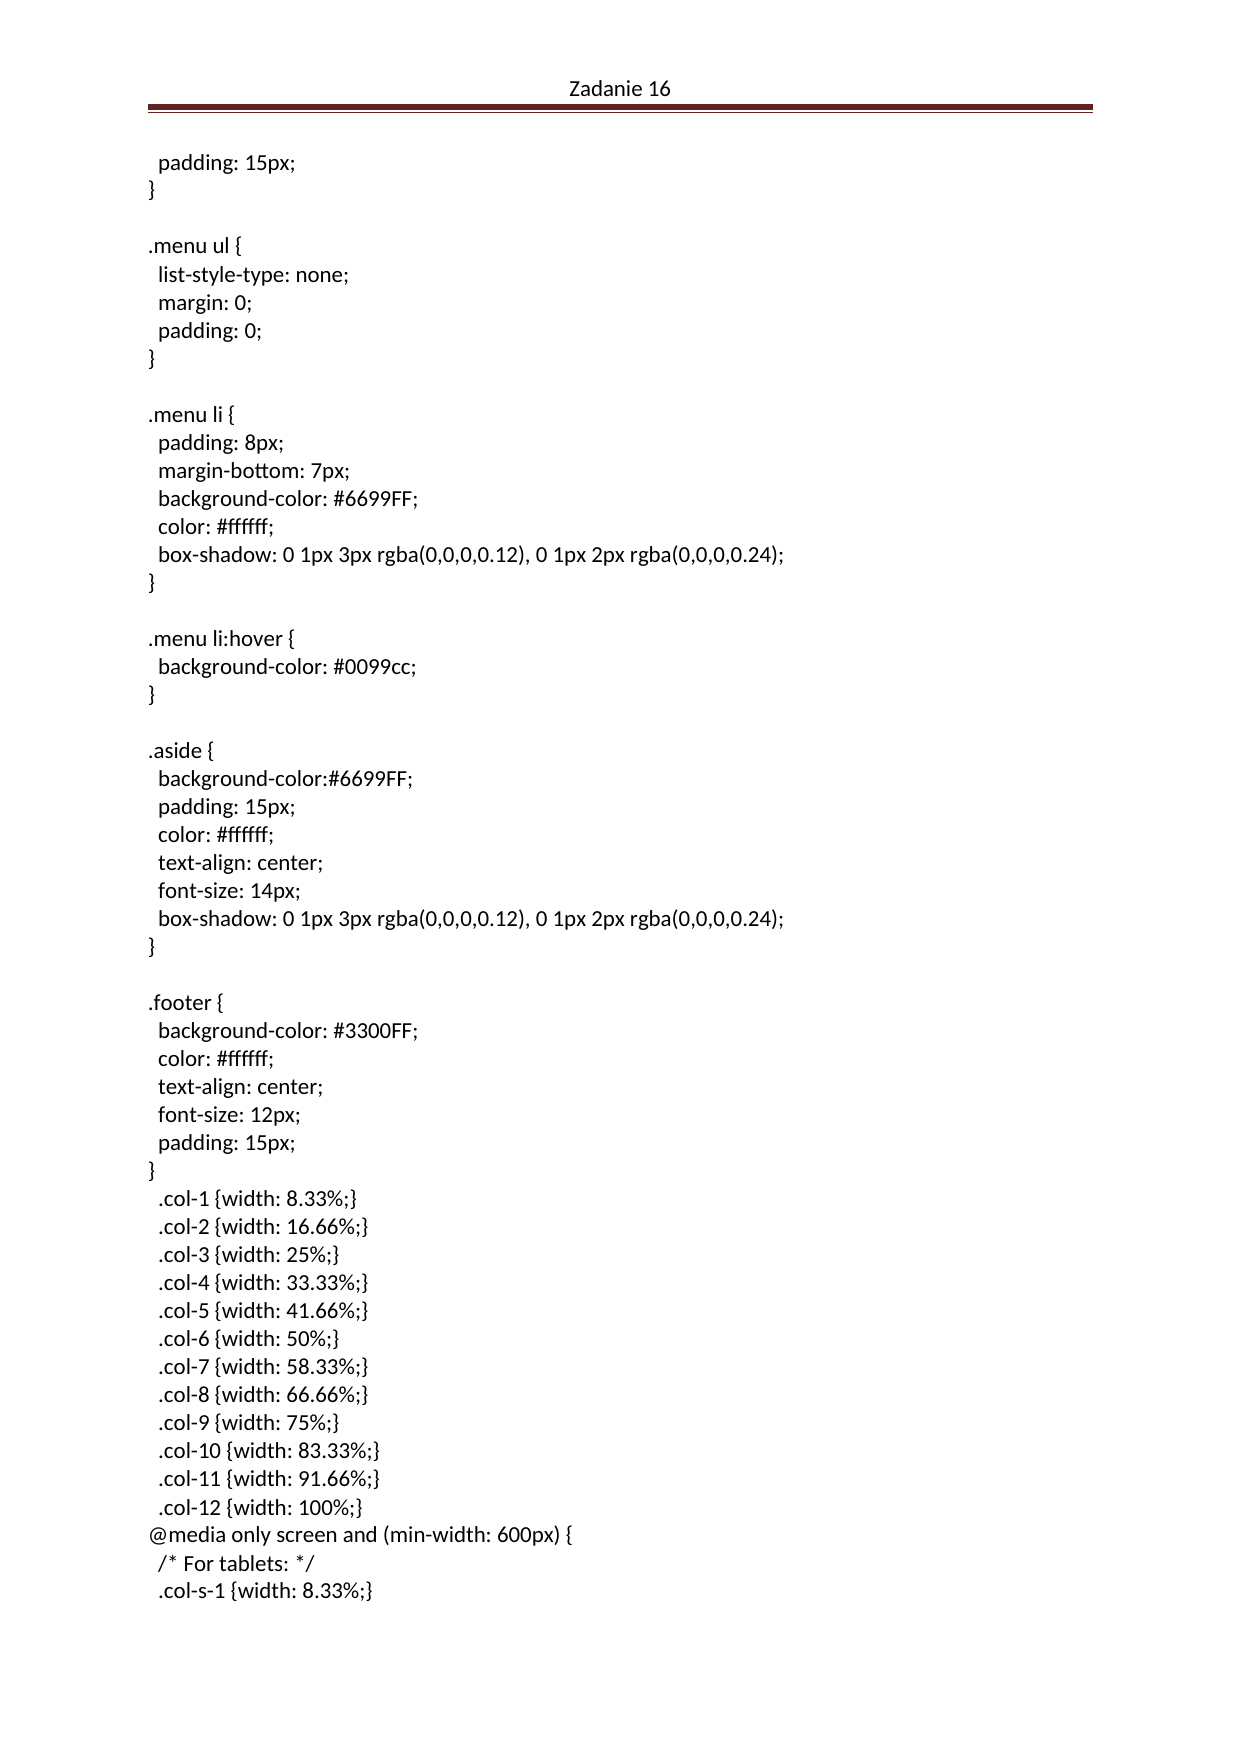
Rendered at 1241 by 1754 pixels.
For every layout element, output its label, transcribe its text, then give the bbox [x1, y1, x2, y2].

text margin: 0; [148, 288, 1093, 316]
text .col-3 {width: 25%;} [148, 1240, 1093, 1268]
text .menu li:hover { [148, 624, 1093, 652]
text font-size: 14px; [148, 876, 1093, 904]
text /* For tablets: */ [148, 1549, 1093, 1577]
text list-style-type: none; [148, 260, 1093, 288]
text margin-bottom: 7px; [148, 456, 1093, 484]
text .col-5 {width: 41.66%;} [148, 1296, 1093, 1324]
text text-align: center; [148, 848, 1093, 876]
text text-align: center; [148, 1072, 1093, 1100]
text } [148, 1156, 1093, 1184]
text font-size: 12px; [148, 1100, 1093, 1128]
text box-shadow: 0 1px 3px rgba(0,0,0,0.12), 0 1px 2px rgba(0,0,0,0.24); [148, 904, 1093, 932]
text .col-12 {width: 100%;} [148, 1493, 1093, 1521]
text .col-4 {width: 33.33%;} [148, 1268, 1093, 1296]
text background-color:#6699FF; [148, 764, 1093, 792]
text } [148, 344, 1093, 372]
text .col-11 {width: 91.66%;} [148, 1464, 1093, 1493]
text color: #ffffff; [148, 820, 1093, 848]
text } [148, 932, 1093, 960]
text padding: 8px; [148, 428, 1093, 456]
text background-color: #6699FF; [148, 484, 1093, 512]
text .aside { [148, 736, 1093, 764]
text .col-7 {width: 58.33%;} [148, 1352, 1093, 1381]
text background-color: #3300FF; [148, 1016, 1093, 1044]
text padding: 15px; [148, 792, 1093, 820]
text .menu li { [148, 400, 1093, 428]
text .col-s-1 {width: 8.33%;} [148, 1577, 1093, 1605]
text } [148, 680, 1093, 708]
text color: #ffffff; [148, 1044, 1093, 1072]
text } [148, 568, 1093, 596]
text .menu ul { [148, 232, 1093, 260]
text padding: 0; [148, 316, 1093, 344]
text @media only screen and (min-width: 600px) { [148, 1521, 1093, 1549]
text .col-9 {width: 75%;} [148, 1408, 1093, 1437]
text .col-8 {width: 66.66%;} [148, 1381, 1093, 1408]
text padding: 15px; [148, 1128, 1093, 1156]
text background-color: #0099cc; [148, 652, 1093, 680]
text .col-2 {width: 16.66%;} [148, 1212, 1093, 1240]
text padding: 15px; [148, 148, 1093, 176]
text } [148, 176, 1093, 204]
text .footer { [148, 988, 1093, 1016]
text .col-1 {width: 8.33%;} [148, 1184, 1093, 1212]
text .col-10 {width: 83.33%;} [148, 1437, 1093, 1464]
text .col-6 {width: 50%;} [148, 1324, 1093, 1352]
text box-shadow: 0 1px 3px rgba(0,0,0,0.12), 0 1px 2px rgba(0,0,0,0.24); [148, 540, 1093, 568]
text color: #ffffff; [148, 512, 1093, 540]
